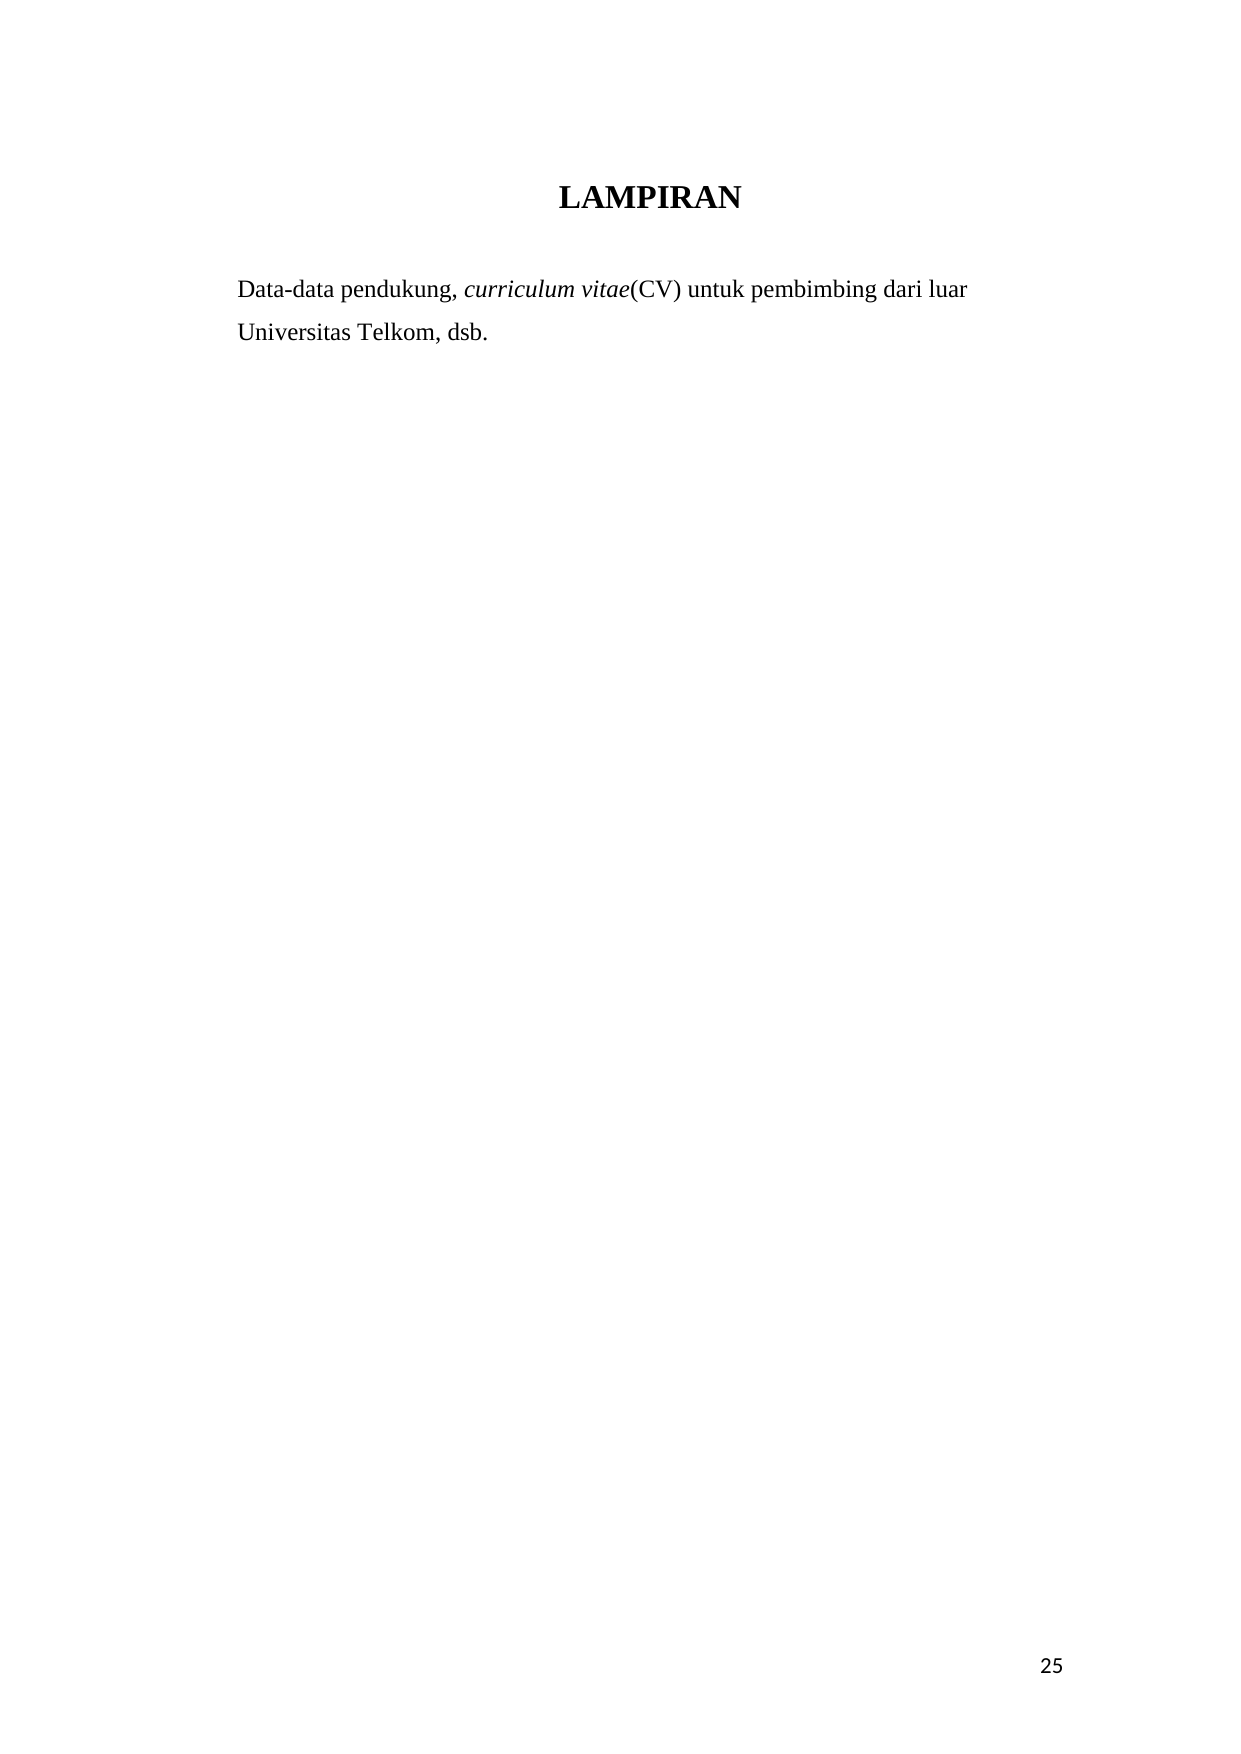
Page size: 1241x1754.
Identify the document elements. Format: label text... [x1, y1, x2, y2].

text Data-data pendukung, curriculum vitae(CV) untuk pembimbing dari luar Universitas Telkom, dsb. [237, 274, 1063, 346]
subtitle LAMPIRAN [237, 177, 1063, 215]
